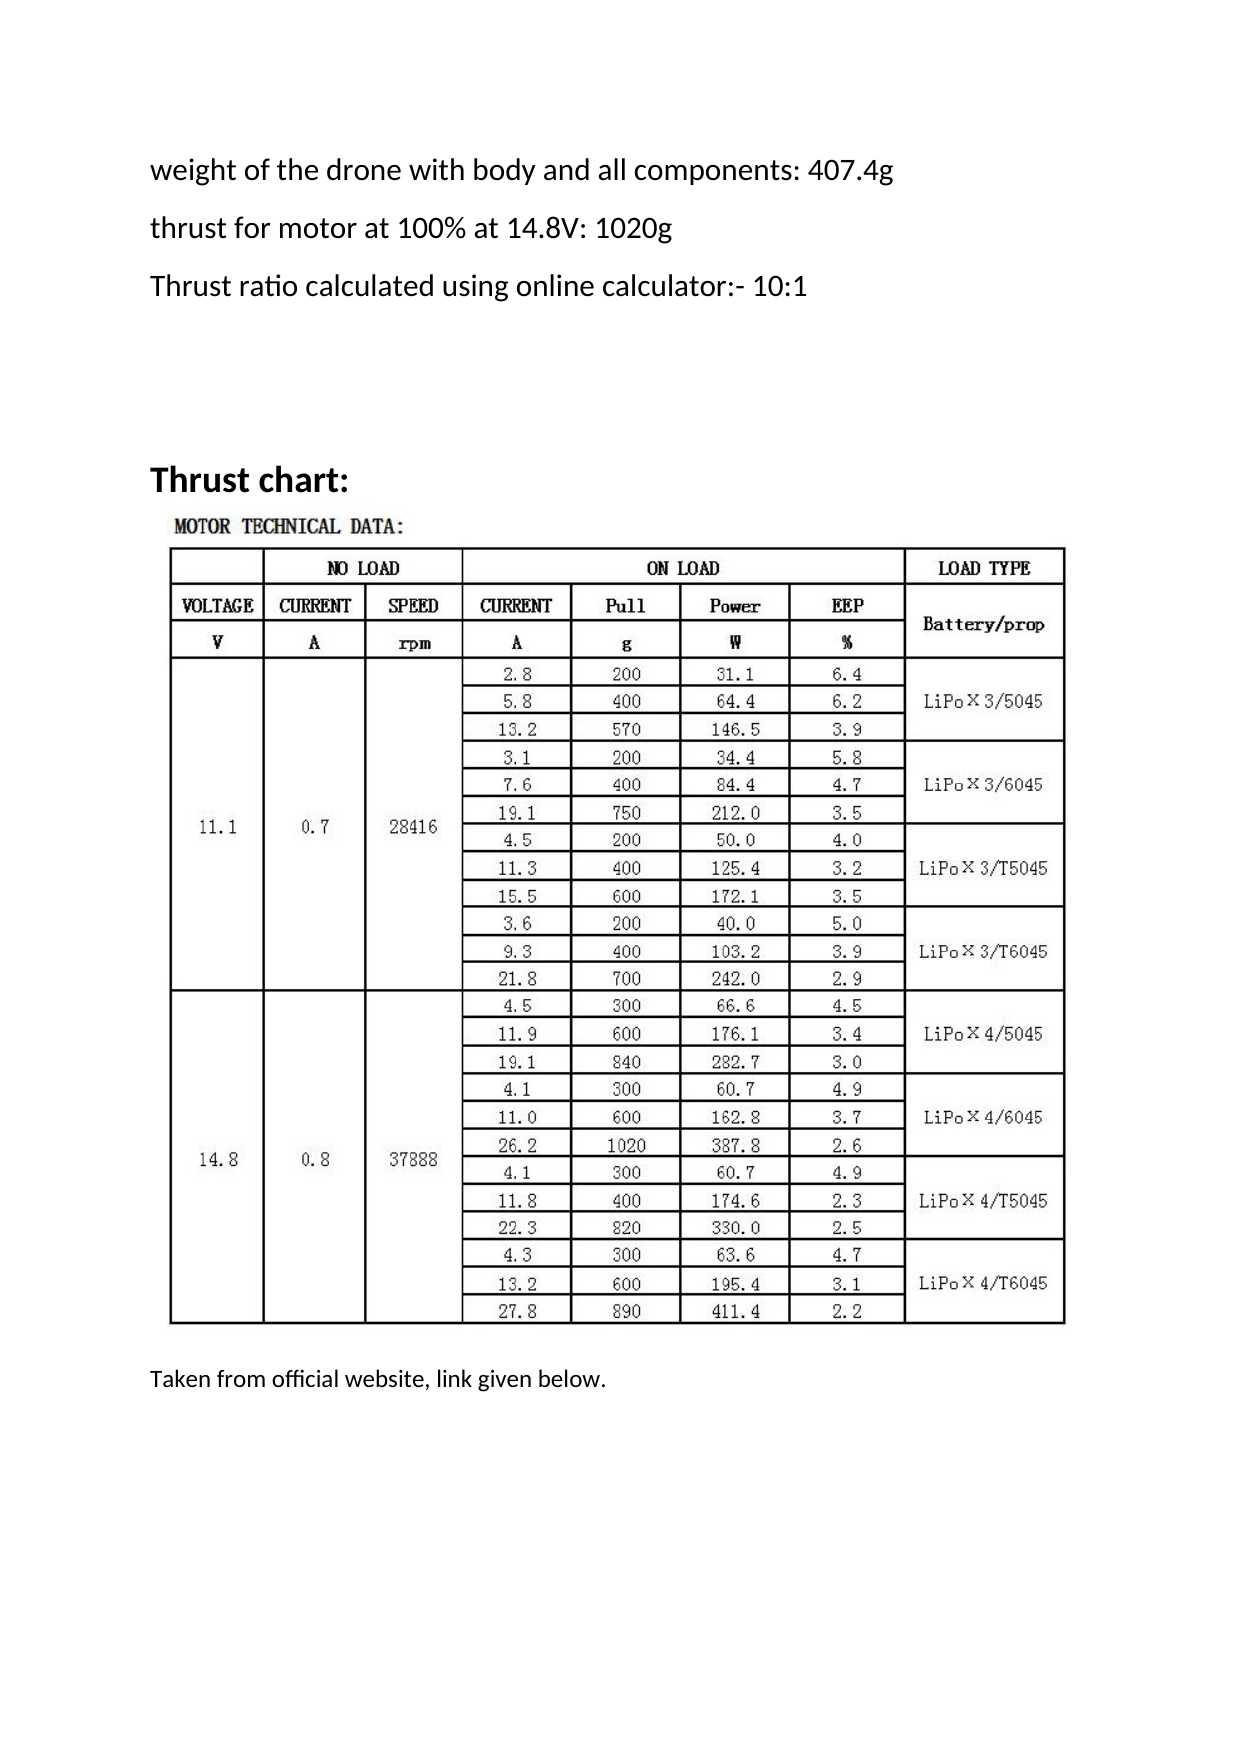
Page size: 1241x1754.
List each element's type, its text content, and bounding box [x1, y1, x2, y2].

text weight of the drone with body and all components: 407.4g [150, 150, 1090, 188]
text Thrust ratio calculated using online calculator:- 10:1 [150, 266, 1090, 304]
text Taken from official website, link given below. [150, 1363, 1090, 1393]
text thrust for motor at 100% at 14.8V: 1020g [150, 208, 1090, 246]
picture [150, 503, 1089, 1344]
